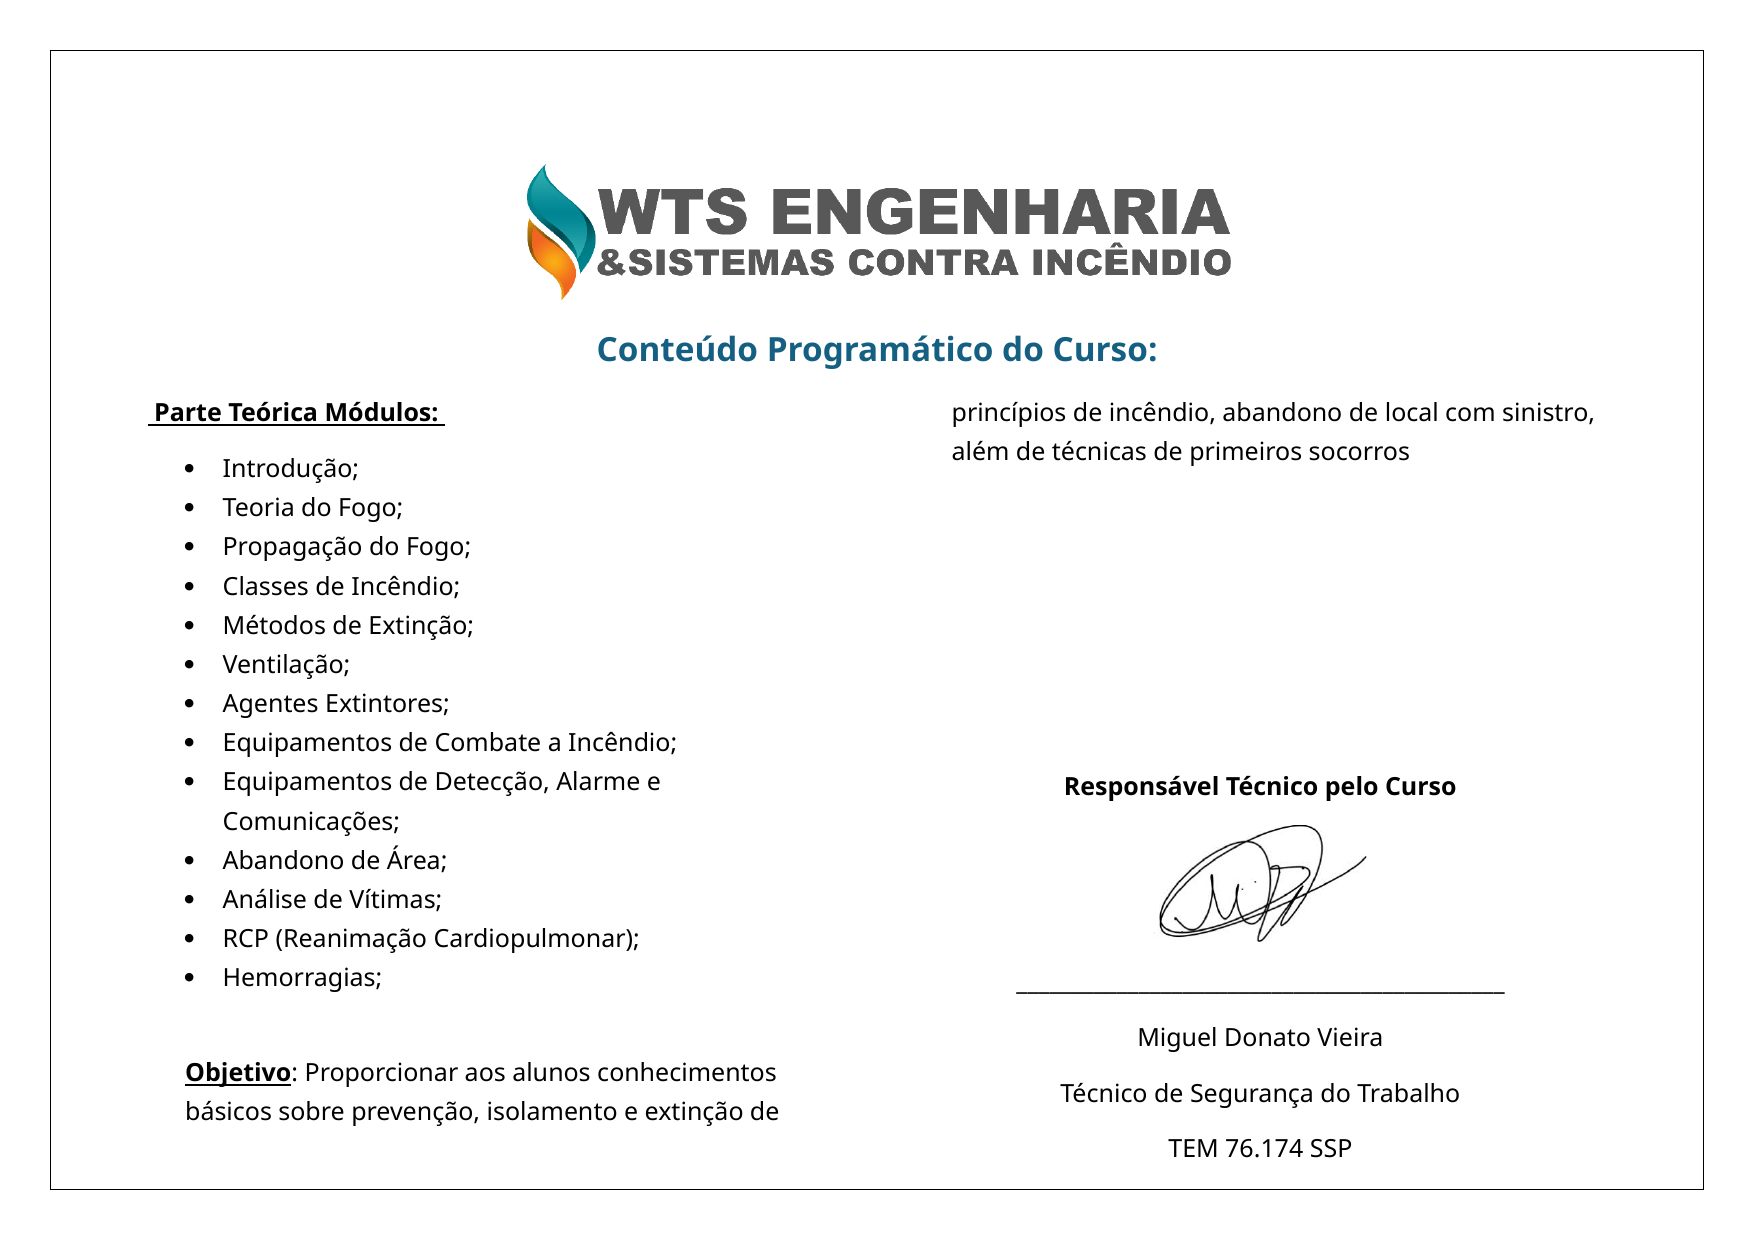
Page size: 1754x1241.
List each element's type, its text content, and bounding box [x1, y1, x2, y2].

list Teoria do Fogo; [185, 490, 840, 524]
list Introdução; [185, 451, 840, 485]
list Abandono de Área; [185, 842, 840, 876]
list Propagação do Fogo; [185, 529, 840, 563]
list Hemorragias; [185, 960, 840, 994]
list RCP (Reanimação Cardiopulmonar); [185, 921, 840, 955]
text Técnico de Segurança do Trabalho [914, 1075, 1606, 1109]
picture [1153, 825, 1367, 942]
text Conteúdo Programático do Curso: [147, 326, 1606, 371]
list Agentes Extintores; [185, 686, 840, 720]
list Equipamentos de Combate a Incêndio; [185, 725, 840, 759]
list Classes de Incêndio; [185, 568, 840, 602]
text Miguel Donato Vieira [914, 1019, 1606, 1053]
text Parte Teórica Módulos: [147, 395, 840, 429]
text Objetivo: Proporcionar aos alunos conhecimentos básicos sobre prevenção, isolamento e extinção de princípios de incêndio, abandono de local com sinistro, além de técnicas de primeiros socorros [951, 395, 1606, 468]
text Responsável Técnico pelo Curso [914, 769, 1606, 803]
list Equipamentos de Detecção, Alarme e Comunicações; [185, 764, 840, 837]
list Análise de Vítimas; [185, 882, 840, 916]
picture [462, 159, 1292, 305]
list Ventilação; [185, 647, 840, 681]
list Métodos de Extinção; [185, 607, 840, 641]
text ____________________________________________ [914, 964, 1606, 998]
text Objetivo: Proporcionar aos alunos conhecimentos básicos sobre prevenção, isolamento e extinção de princípios de incêndio, abandono de local com sinistro, além de técnicas de primeiros socorros [185, 1055, 840, 1128]
text TEM 76.174 SSP [914, 1131, 1606, 1165]
